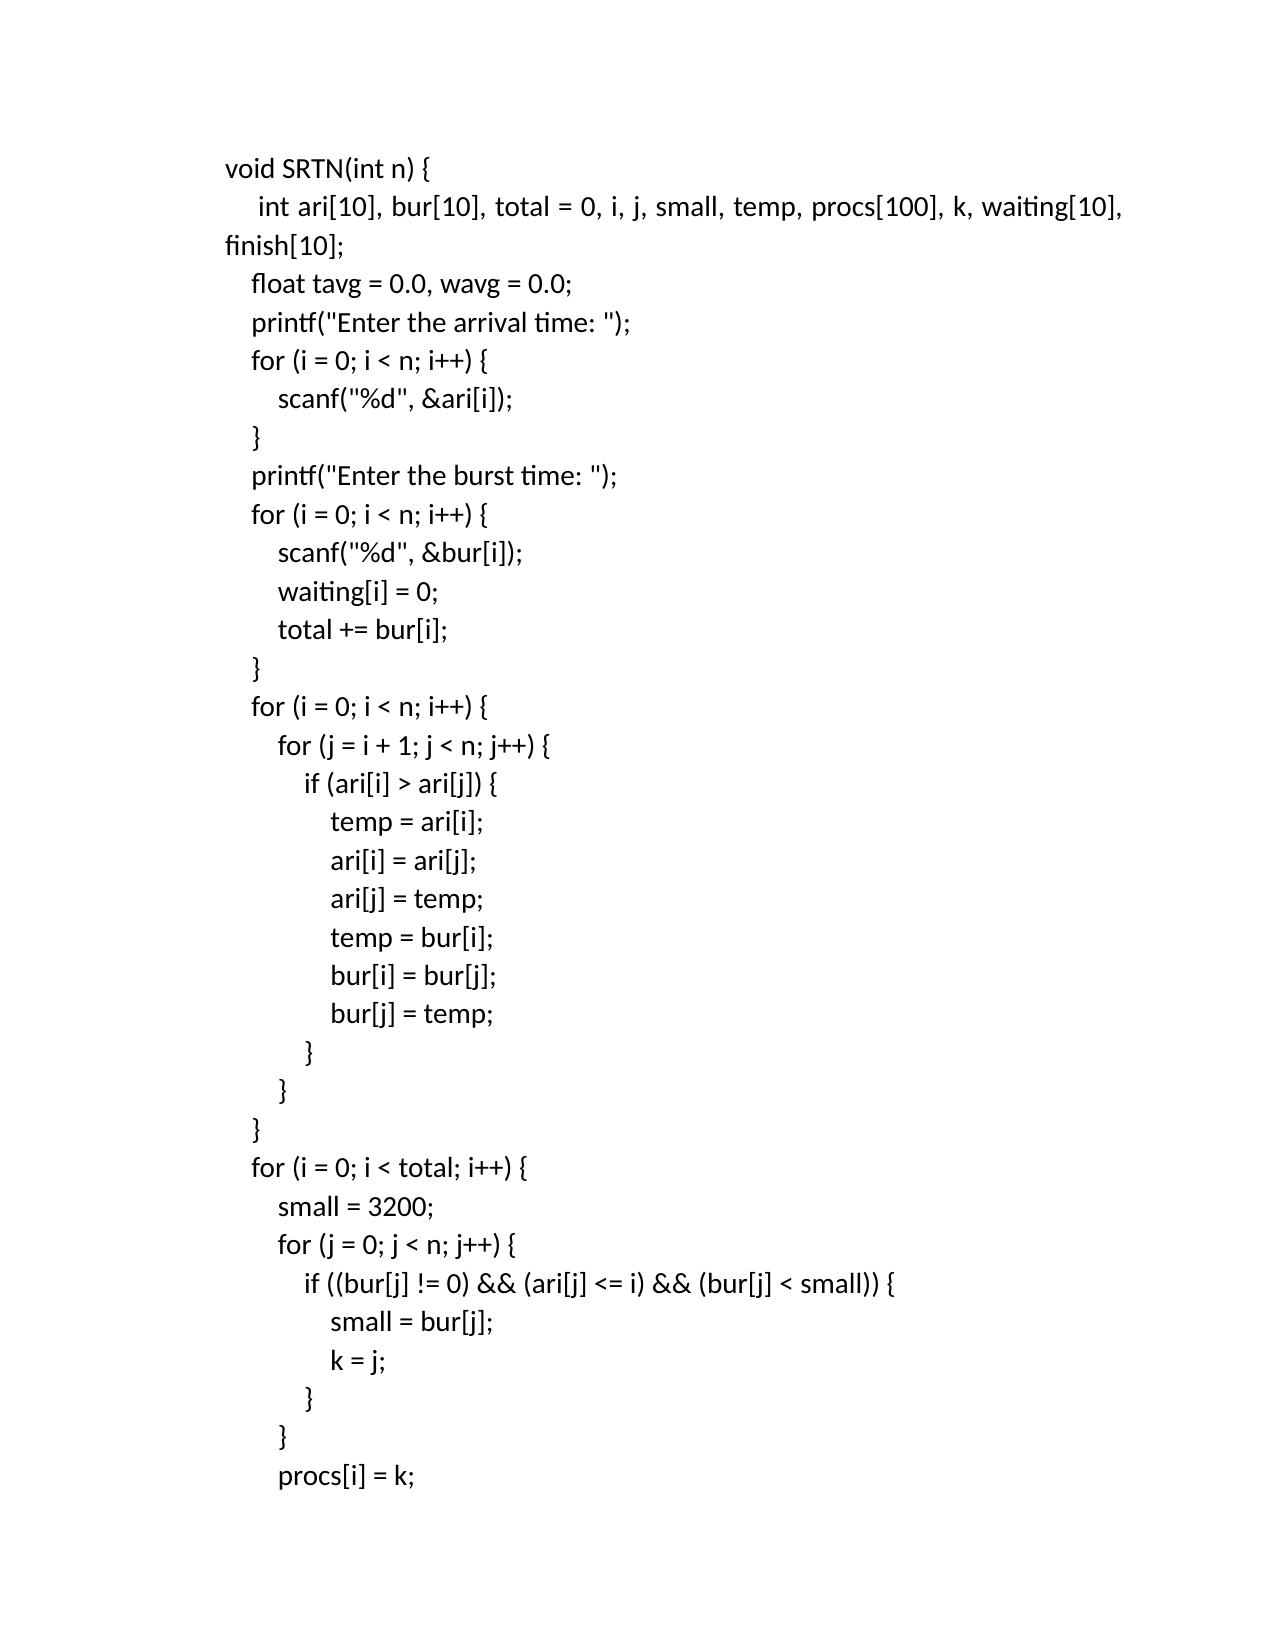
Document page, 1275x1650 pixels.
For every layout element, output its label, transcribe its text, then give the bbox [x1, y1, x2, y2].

list } [225, 1111, 1125, 1147]
list } [225, 1034, 1125, 1070]
list temp = ari[i]; [225, 803, 1125, 839]
list for (j = i + 1; j < n; j++) { [225, 727, 1125, 762]
list for (i = 0; i < n; i++) { [225, 496, 1125, 532]
list float tavg = 0.0, wavg = 0.0; [225, 265, 1125, 301]
list if (ari[i] > ari[j]) { [225, 765, 1125, 801]
list if ((bur[j] != 0) && (ari[j] <= i) && (bur[j] < small)) { [225, 1265, 1125, 1300]
list for (j = 0; j < n; j++) { [225, 1226, 1125, 1262]
list scanf("%d", &bur[i]); [225, 534, 1125, 570]
list printf("Enter the burst time: "); [225, 457, 1125, 493]
list procs[i] = k; [225, 1457, 1125, 1492]
list ari[j] = temp; [225, 880, 1125, 916]
list small = 3200; [225, 1188, 1125, 1223]
list void SRTN(int n) { [225, 150, 1125, 186]
list small = bur[j]; [225, 1303, 1125, 1339]
list for (i = 0; i < n; i++) { [225, 342, 1125, 378]
list for (i = 0; i < total; i++) { [225, 1149, 1125, 1185]
list } [225, 1072, 1125, 1108]
list temp = bur[i]; [225, 919, 1125, 954]
list for (i = 0; i < n; i++) { [225, 688, 1125, 724]
list scanf("%d", &ari[i]); [225, 381, 1125, 416]
list } [225, 1380, 1125, 1416]
list bur[j] = temp; [225, 996, 1125, 1031]
list int ari[10], bur[10], total = 0, i, j, small, temp, procs[100], k, waiting[10], finish[10]; [225, 188, 1125, 262]
list printf("Enter the arrival time: "); [225, 304, 1125, 339]
list waiting[i] = 0; [225, 573, 1125, 608]
list } [225, 650, 1125, 685]
list bur[i] = bur[j]; [225, 957, 1125, 993]
list total += bur[i]; [225, 611, 1125, 647]
list k = j; [225, 1342, 1125, 1377]
list } [225, 419, 1125, 455]
list } [225, 1418, 1125, 1454]
list ari[i] = ari[j]; [225, 842, 1125, 877]
